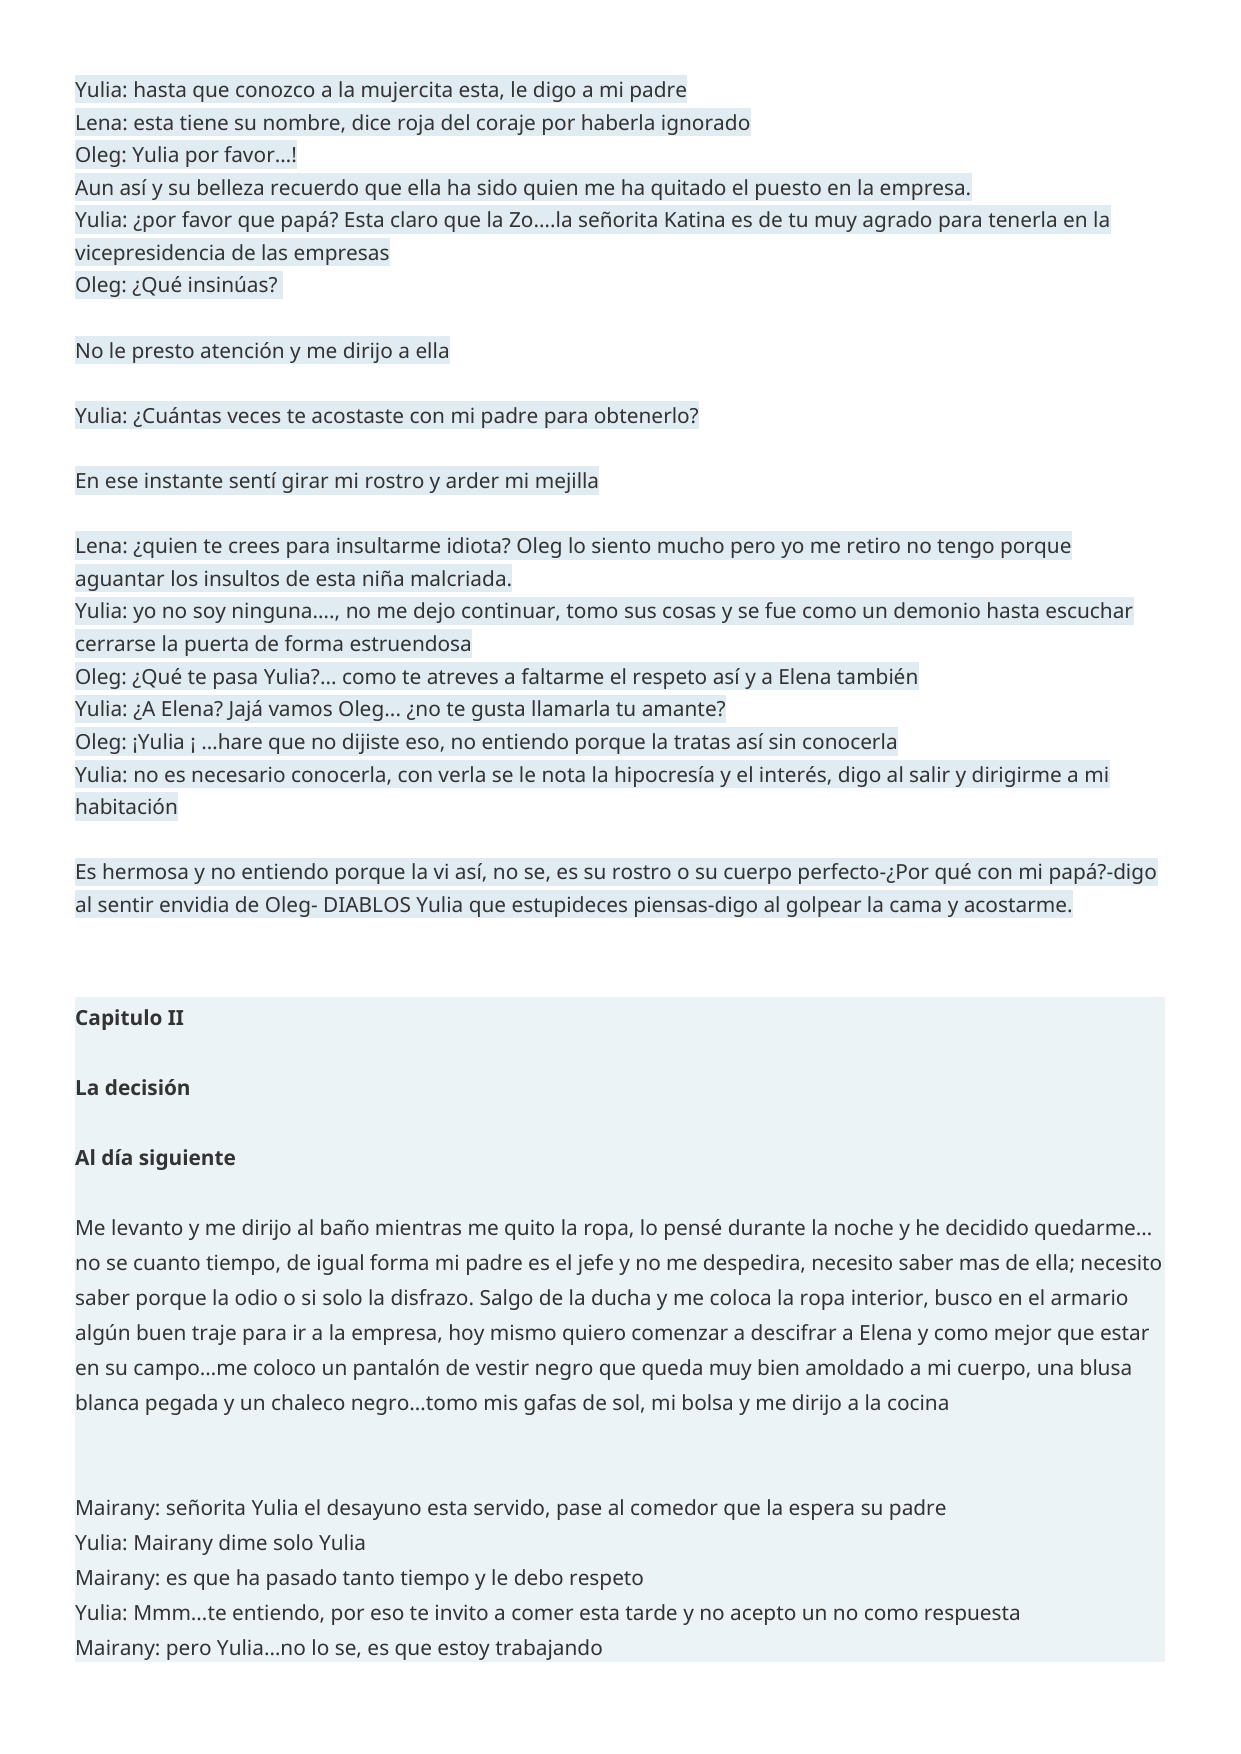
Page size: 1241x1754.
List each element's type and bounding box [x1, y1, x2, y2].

text [75, 75, 1165, 918]
text [75, 997, 1165, 1662]
